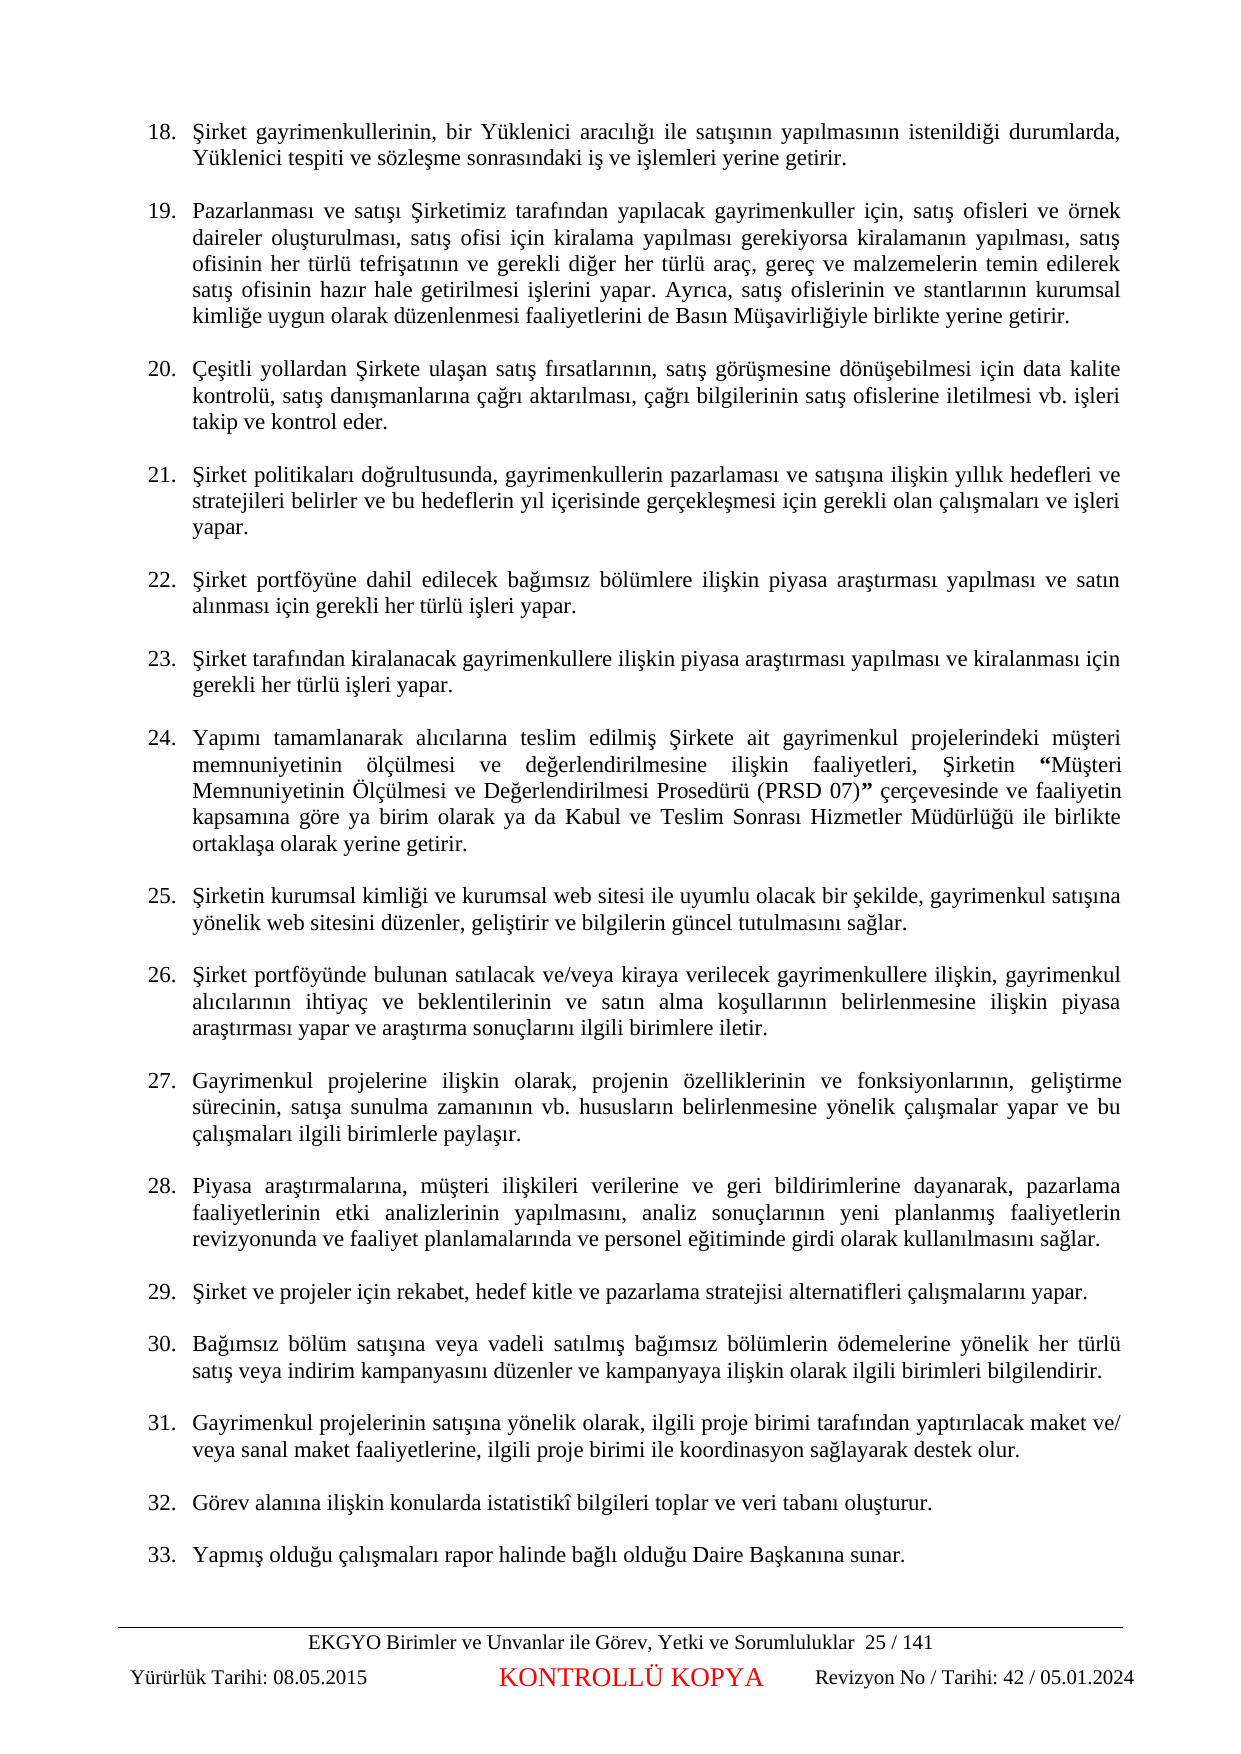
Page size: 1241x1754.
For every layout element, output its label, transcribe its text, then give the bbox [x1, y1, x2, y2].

list Görev alanına ilişkin konularda istatistikî bilgileri toplar ve veri tabanı oluşturur. [148, 1488, 1122, 1515]
list Gayrimenkul projelerinin satışına yönelik olarak, ilgili proje birimi tarafından yaptırılacak maket ve/ veya sanal maket faaliyetlerine, ilgili proje birimi ile koordinasyon sağlayarak destek olur. [148, 1409, 1122, 1462]
list Şirketin kurumsal kimliği ve kurumsal web sitesi ile uyumlu olacak bir şekilde, gayrimenkul satışına yönelik web sitesini düzenler, geliştirir ve bilgilerin güncel tutulmasını sağlar. [148, 882, 1122, 935]
list Çeşitli yollardan Şirkete ulaşan satış fırsatlarının, satış görüşmesine dönüşebilmesi için data kalite kontrolü, satış danışmanlarına çağrı aktarılması, çağrı bilgilerinin satış ofislerine iletilmesi vb. işleri takip ve kontrol eder. [148, 355, 1122, 434]
list Şirket tarafından kiralanacak gayrimenkullere ilişkin piyasa araştırması yapılması ve kiralanması için gerekli her türlü işleri yapar. [148, 645, 1122, 698]
list Şirket politikaları doğrultusunda, gayrimenkullerin pazarlaması ve satışına ilişkin yıllık hedefleri ve stratejileri belirler ve bu hedeflerin yıl içerisinde gerçekleşmesi için gerekli olan çalışmaları ve işleri yapar. [148, 461, 1122, 540]
list Gayrimenkul projelerine ilişkin olarak, projenin özelliklerinin ve fonksiyonlarının, geliştirme sürecinin, satışa sunulma zamanının vb. hususların belirlenmesine yönelik çalışmalar yapar ve bu çalışmaları ilgili birimlerle paylaşır. [148, 1067, 1122, 1146]
list Şirket gayrimenkullerinin, bir Yüklenici aracılığı ile satışının yapılmasının istenildiği durumlarda, Yüklenici tespiti ve sözleşme sonrasındaki iş ve işlemleri yerine getirir. [148, 118, 1122, 171]
list Yapmış olduğu çalışmaları rapor halinde bağlı olduğu Daire Başkanına sunar. [148, 1541, 1122, 1568]
list Piyasa araştırmalarına, müşteri ilişkileri verilerine ve geri bildirimlerine dayanarak, pazarlama faaliyetlerinin etki analizlerinin yapılmasını, analiz sonuçlarının yeni planlanmış faaliyetlerin revizyonunda ve faaliyet planlamalarında ve personel eğitiminde girdi olarak kullanılmasını sağlar. [148, 1172, 1122, 1251]
list Yapımı tamamlanarak alıcılarına teslim edilmiş Şirkete ait gayrimenkul projelerindeki müşteri memnuniyetinin ölçülmesi ve değerlendirilmesine ilişkin faaliyetleri, Şirketin “Müşteri Memnuniyetinin Ölçülmesi ve Değerlendirilmesi Prosedürü (PRSD 07)” çerçevesinde ve faaliyetin kapsamına göre ya birim olarak ya da Kabul ve Teslim Sonrası Hizmetler Müdürlüğü ile birlikte ortaklaşa olarak yerine getirir. [148, 724, 1122, 856]
list Şirket portföyünde bulunan satılacak ve/veya kiraya verilecek gayrimenkullere ilişkin, gayrimenkul alıcılarının ihtiyaç ve beklentilerinin ve satın alma koşullarının belirlenmesine ilişkin piyasa araştırması yapar ve araştırma sonuçlarını ilgili birimlere iletir. [148, 961, 1122, 1041]
list Bağımsız bölüm satışına veya vadeli satılmış bağımsız bölümlerin ödemelerine yönelik her türlü satış veya indirim kampanyasını düzenler ve kampanyaya ilişkin olarak ilgili birimleri bilgilendirir. [148, 1330, 1122, 1383]
list Şirket portföyüne dahil edilecek bağımsız bölümlere ilişkin piyasa araştırması yapılması ve satın alınması için gerekli her türlü işleri yapar. [148, 566, 1122, 619]
list Pazarlanması ve satışı Şirketimiz tarafından yapılacak gayrimenkuller için, satış ofisleri ve örnek daireler oluşturulması, satış ofisi için kiralama yapılması gerekiyorsa kiralamanın yapılması, satış ofisinin her türlü tefrişatının ve gerekli diğer her türlü araç, gereç ve malzemelerin temin edilerek satış ofisinin hazır hale getirilmesi işlerini yapar. Ayrıca, satış ofislerinin ve stantlarının kurumsal kimliğe uygun olarak düzenlenmesi faaliyetlerini de Basın Müşavirliğiyle birlikte yerine getirir. [148, 197, 1122, 329]
list Şirket ve projeler için rekabet, hedef kitle ve pazarlama stratejisi alternatifleri çalışmalarını yapar. [148, 1278, 1122, 1304]
